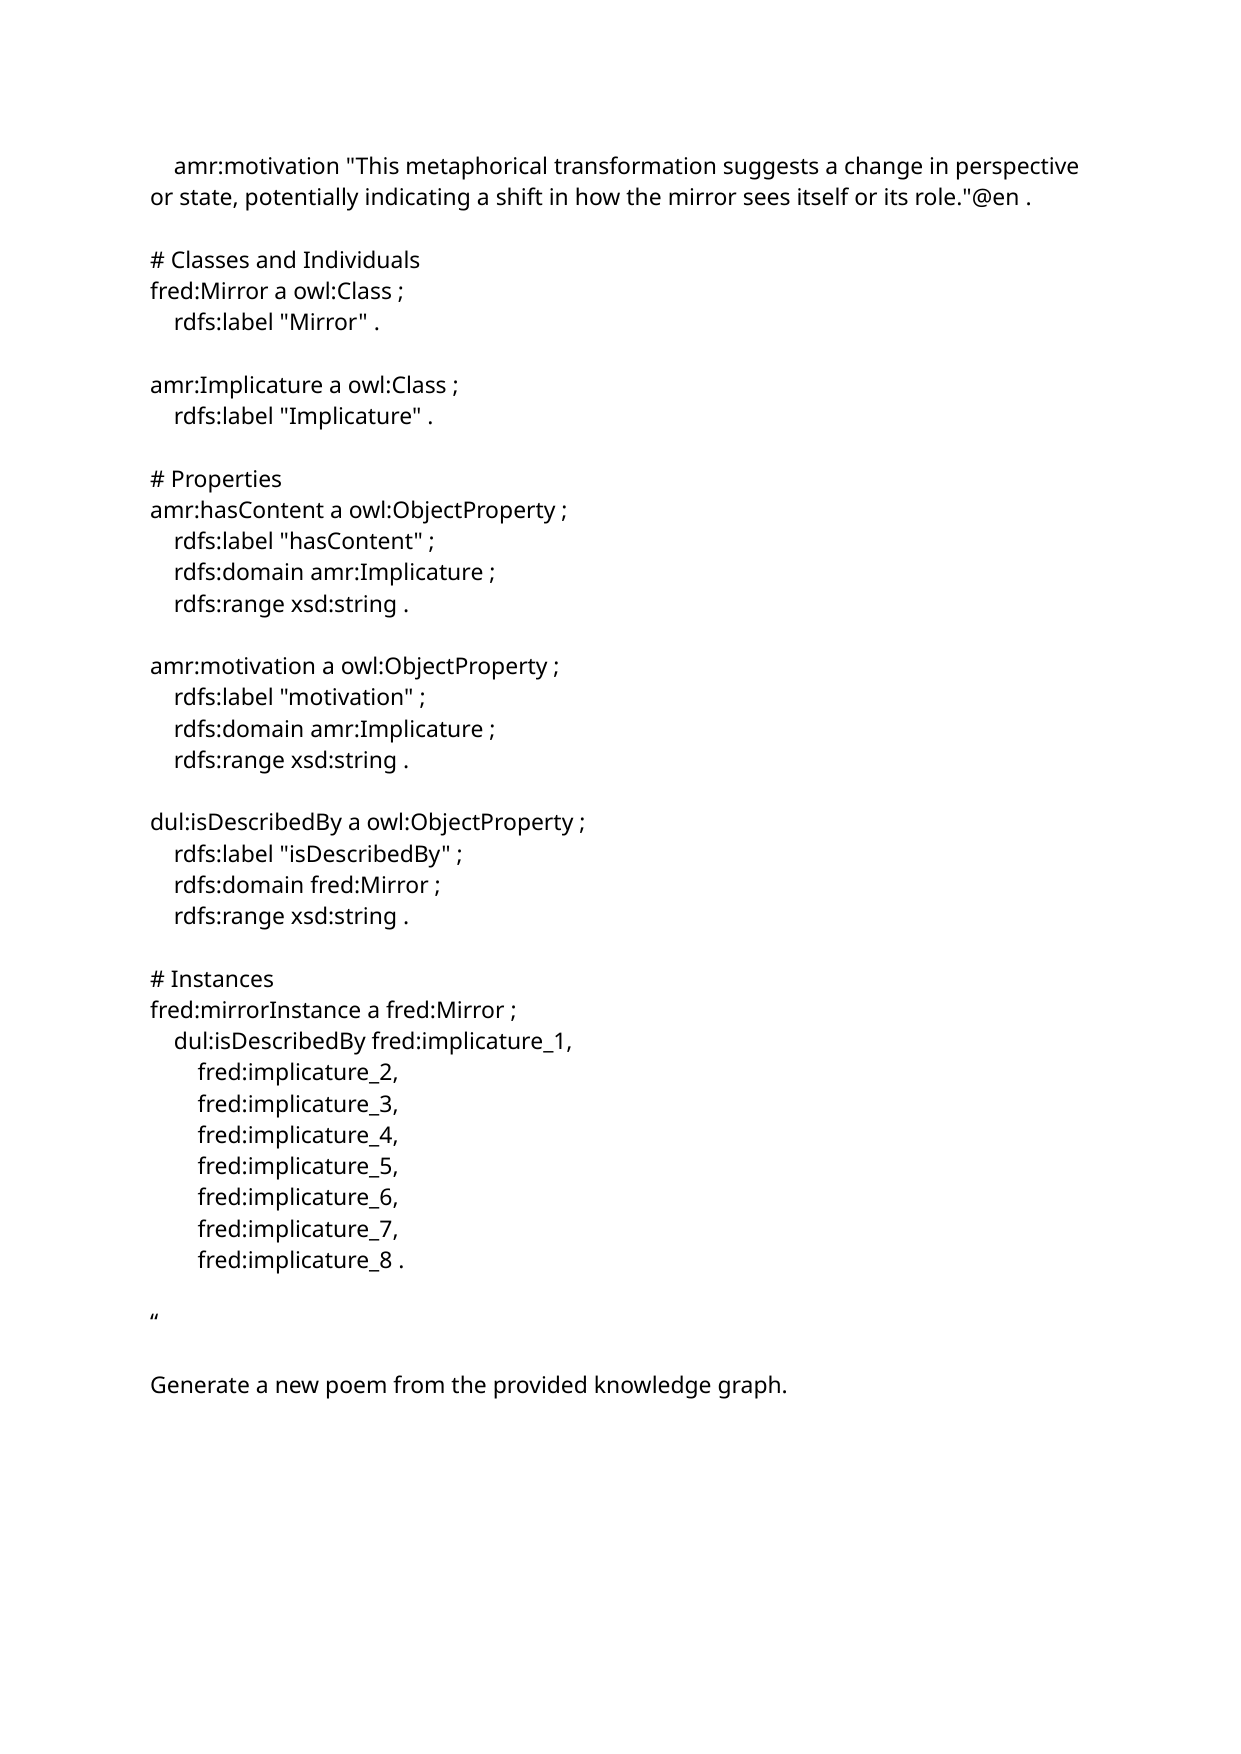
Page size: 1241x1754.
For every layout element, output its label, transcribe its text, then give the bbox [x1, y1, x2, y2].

text fred:implicature_7, [150, 1212, 1090, 1244]
text rdfs:label "motivation" ; [150, 681, 1090, 712]
text fred:implicature_4, [150, 1119, 1090, 1150]
text rdfs:label "isDescribedBy" ; [150, 837, 1090, 869]
text amr:motivation a owl:ObjectProperty ; [150, 650, 1090, 681]
text rdfs:domain amr:Implicature ; [150, 712, 1090, 744]
text rdfs:range xsd:string . [150, 900, 1090, 931]
text rdfs:domain amr:Implicature ; [150, 556, 1090, 587]
text fred:implicature_6, [150, 1181, 1090, 1212]
text amr:hasContent a owl:ObjectProperty ; [150, 494, 1090, 525]
text amr:motivation "This metaphorical transformation suggests a change in perspective or state, potentially indicating a shift in how the mirror sees itself or its role."@en . [150, 150, 1090, 212]
text rdfs:label "Implicature" . [150, 400, 1090, 431]
text rdfs:label "Mirror" . [150, 306, 1090, 337]
text # Classes and Individuals [150, 244, 1090, 275]
text fred:implicature_8 . [150, 1244, 1090, 1275]
text Generate a new poem from the provided knowledge graph. [150, 1369, 1090, 1400]
text fred:implicature_5, [150, 1150, 1090, 1181]
text rdfs:domain fred:Mirror ; [150, 869, 1090, 900]
text dul:isDescribedBy a owl:ObjectProperty ; [150, 806, 1090, 837]
text fred:Mirror a owl:Class ; [150, 275, 1090, 306]
text fred:implicature_3, [150, 1087, 1090, 1119]
text “ [150, 1306, 1090, 1337]
text rdfs:range xsd:string . [150, 744, 1090, 775]
text rdfs:label "hasContent" ; [150, 525, 1090, 556]
text dul:isDescribedBy fred:implicature_1, [150, 1025, 1090, 1056]
text # Instances [150, 962, 1090, 994]
text fred:implicature_2, [150, 1056, 1090, 1087]
text # Properties [150, 462, 1090, 494]
text amr:Implicature a owl:Class ; [150, 369, 1090, 400]
text rdfs:range xsd:string . [150, 587, 1090, 619]
text fred:mirrorInstance a fred:Mirror ; [150, 994, 1090, 1025]
